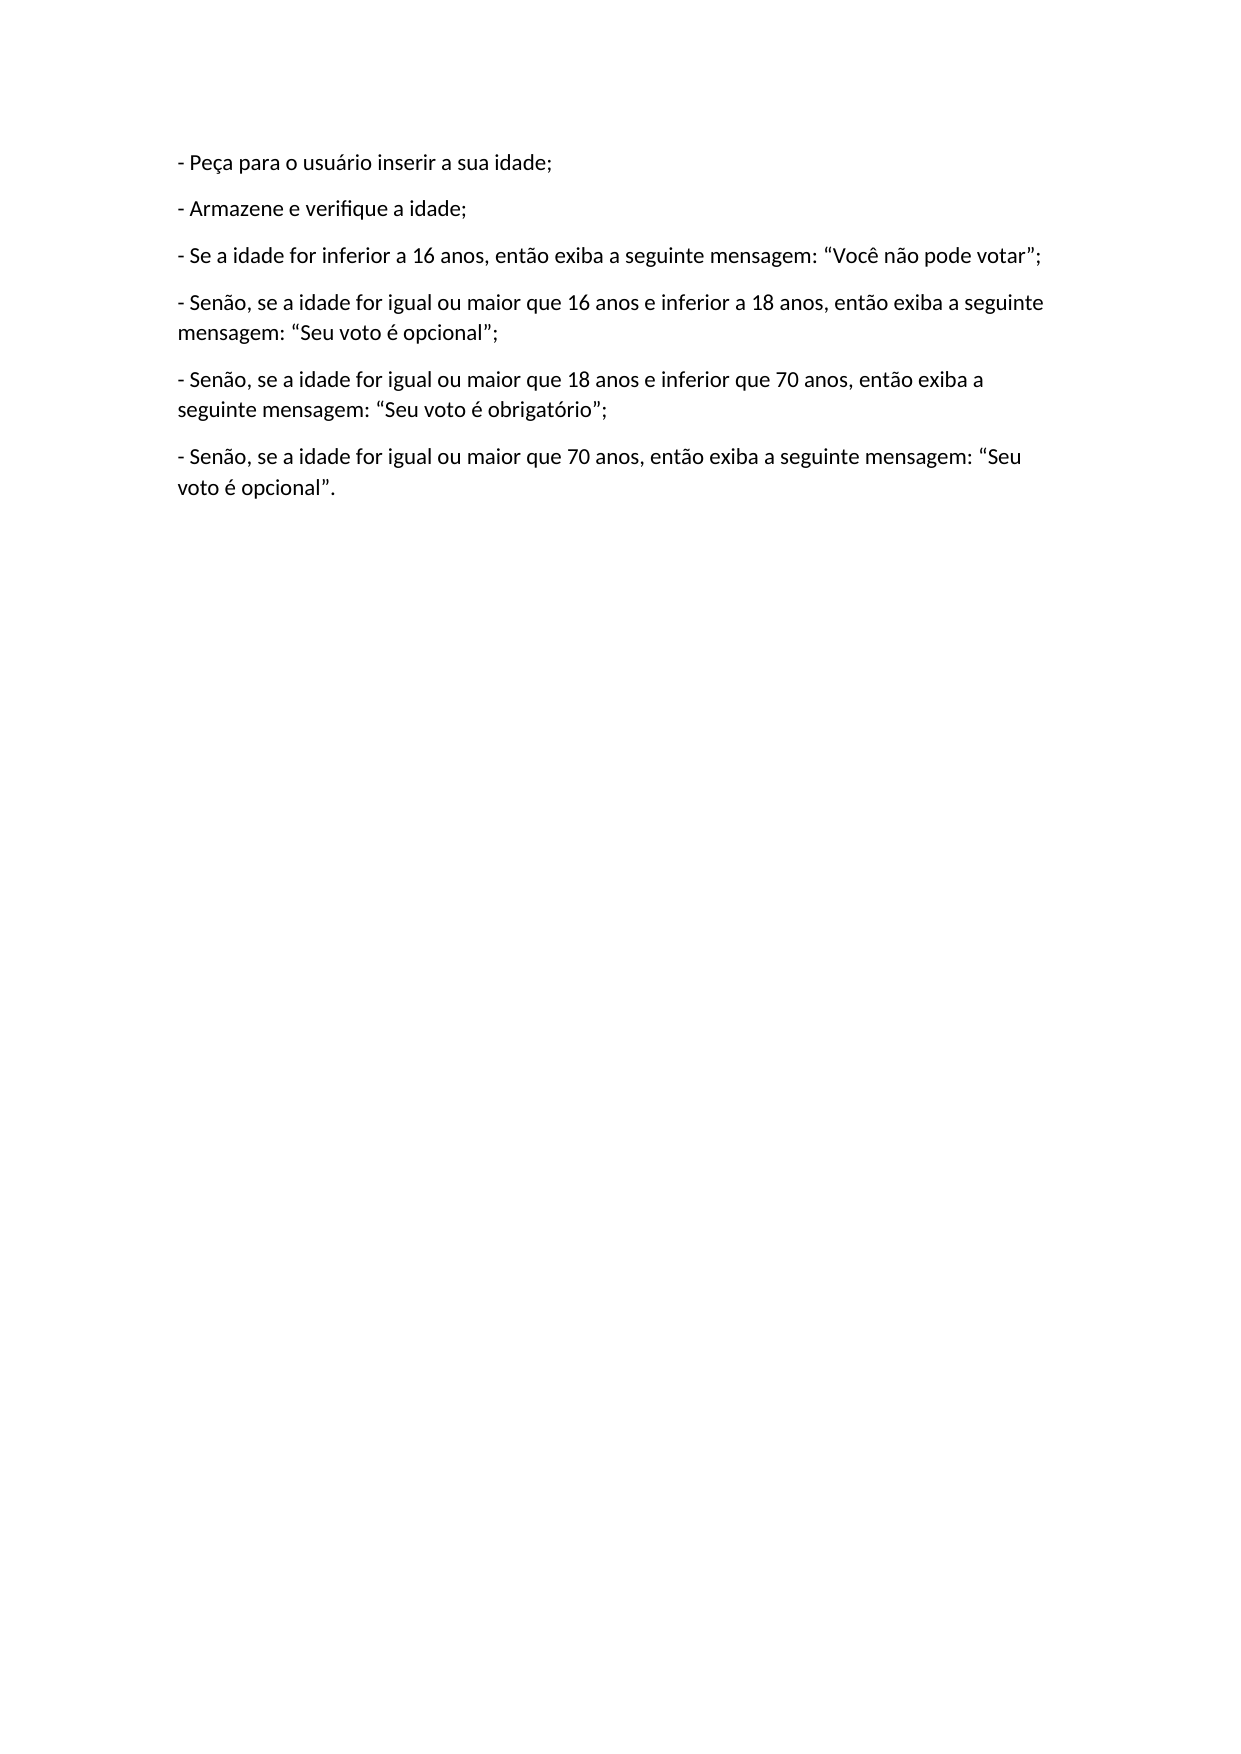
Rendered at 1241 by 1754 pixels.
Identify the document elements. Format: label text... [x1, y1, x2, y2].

text - Se a idade for inferior a 16 anos, então exiba a seguinte mensagem: “Você não pode votar”; [177, 241, 1063, 269]
text - Armazene e verifique a idade; [177, 194, 1063, 222]
text - Senão, se a idade for igual ou maior que 16 anos e inferior a 18 anos, então exiba a seguinte mensagem: “Seu voto é opcional”; [177, 288, 1063, 346]
text - Senão, se a idade for igual ou maior que 70 anos, então exiba a seguinte mensagem: “Seu voto é opcional”. [177, 442, 1063, 501]
text - Peça para o usuário inserir a sua idade; [177, 148, 1063, 176]
text - Senão, se a idade for igual ou maior que 18 anos e inferior que 70 anos, então exiba a seguinte mensagem: “Seu voto é obrigatório”; [177, 365, 1063, 423]
